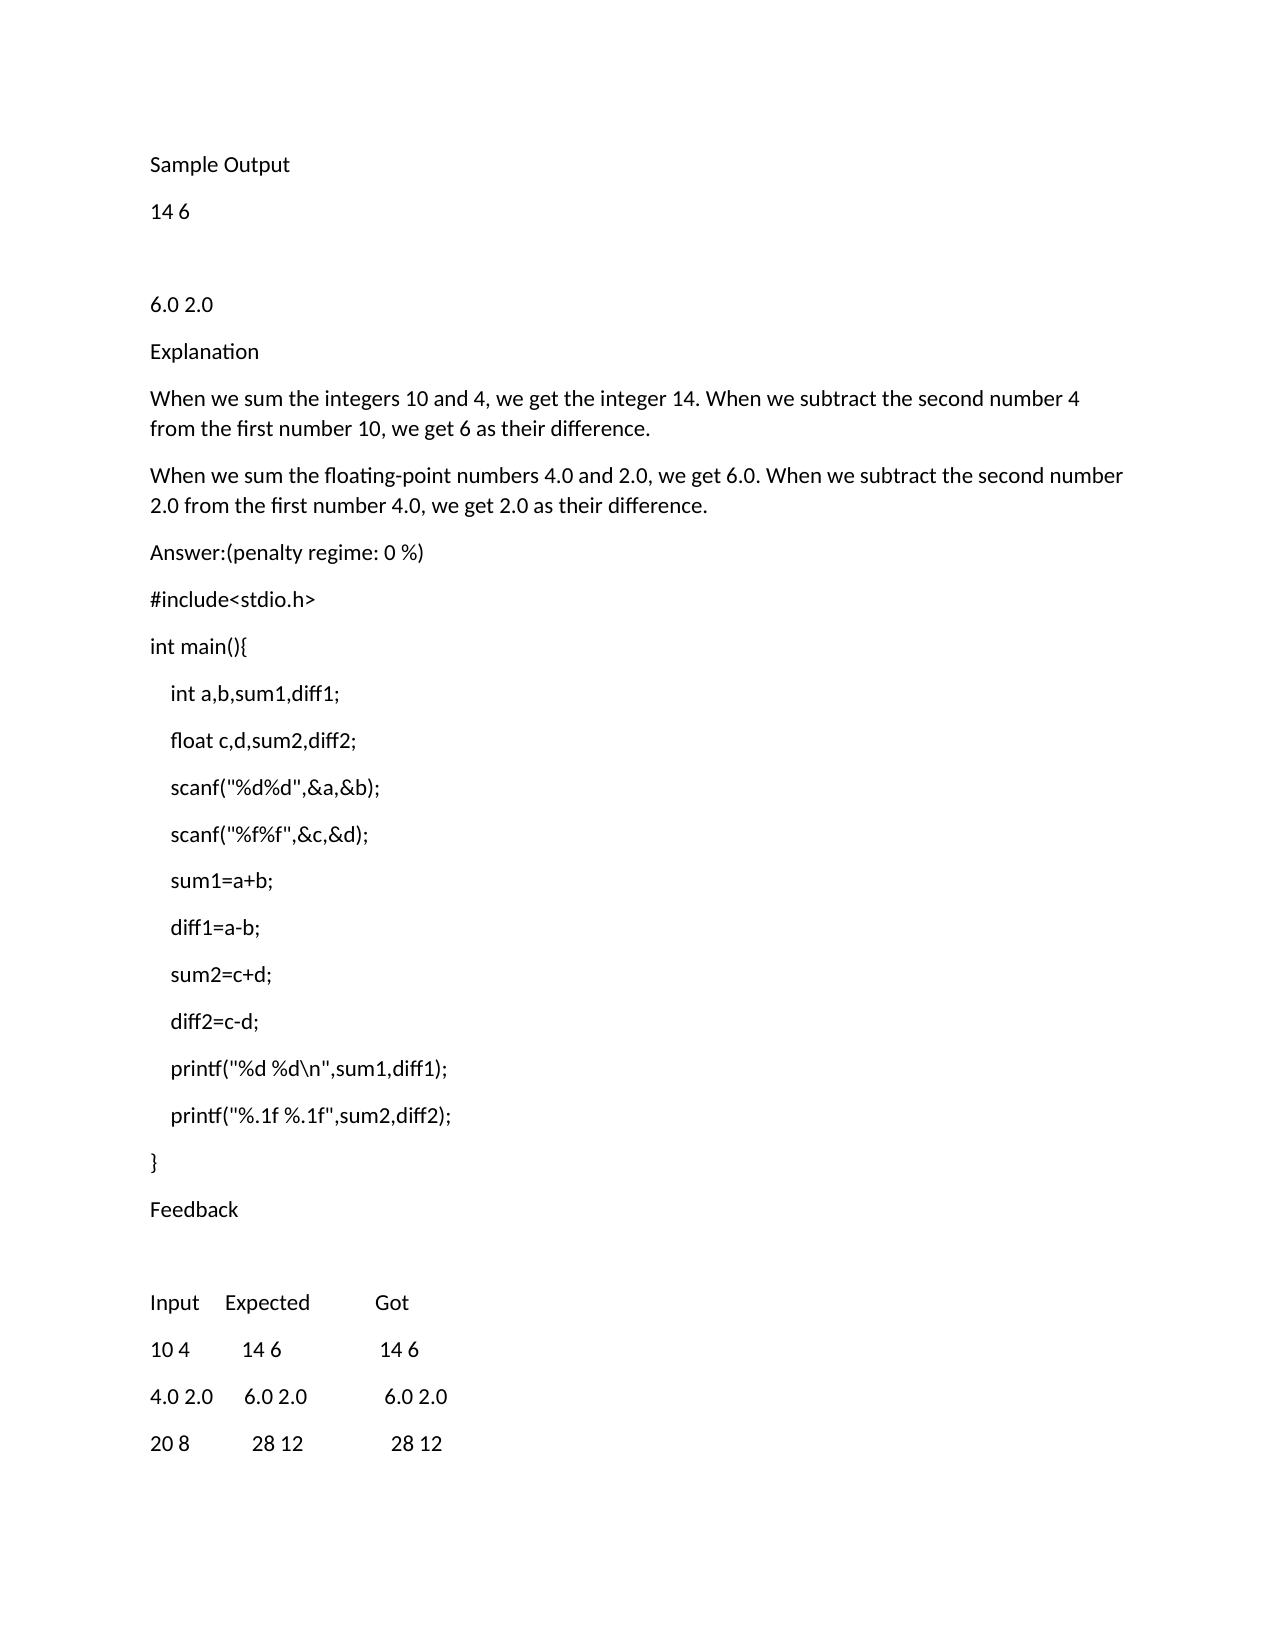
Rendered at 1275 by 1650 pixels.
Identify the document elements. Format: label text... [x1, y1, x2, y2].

text Input Expected Got [150, 1288, 1125, 1317]
text printf("%d %d\n",sum1,diff1); [150, 1054, 1125, 1082]
text Answer:(penalty regime: 0 %) [150, 538, 1125, 567]
text sum2=c+d; [150, 960, 1125, 988]
text sum1=a+b; [150, 867, 1125, 895]
text When we sum the floating-point numbers 4.0 and 2.0, we get 6.0. When we subtract the second number 2.0 from the first number 4.0, we get 2.0 as their difference. [150, 461, 1125, 520]
text Feedback [150, 1195, 1125, 1223]
text 20 8 28 12 28 12 [150, 1429, 1125, 1457]
text Explanation [150, 337, 1125, 366]
text diff1=a-b; [150, 913, 1125, 942]
text scanf("%f%f",&c,&d); [150, 820, 1125, 848]
text Sample Output [150, 150, 1125, 178]
text #include<stdio.h> [150, 585, 1125, 613]
text 6.0 2.0 [150, 291, 1125, 319]
text float c,d,sum2,diff2; [150, 726, 1125, 754]
text scanf("%d%d",&a,&b); [150, 773, 1125, 801]
text 10 4 14 6 14 6 [150, 1335, 1125, 1363]
text int main(){ [150, 632, 1125, 660]
text When we sum the integers 10 and 4, we get the integer 14. When we subtract the second number 4 from the first number 10, we get 6 as their difference. [150, 384, 1125, 443]
text printf("%.1f %.1f",sum2,diff2); [150, 1101, 1125, 1129]
text } [150, 1148, 1125, 1176]
text int a,b,sum1,diff1; [150, 679, 1125, 707]
text 4.0 2.0 6.0 2.0 6.0 2.0 [150, 1382, 1125, 1410]
text 14 6 [150, 197, 1125, 225]
text diff2=c-d; [150, 1007, 1125, 1035]
